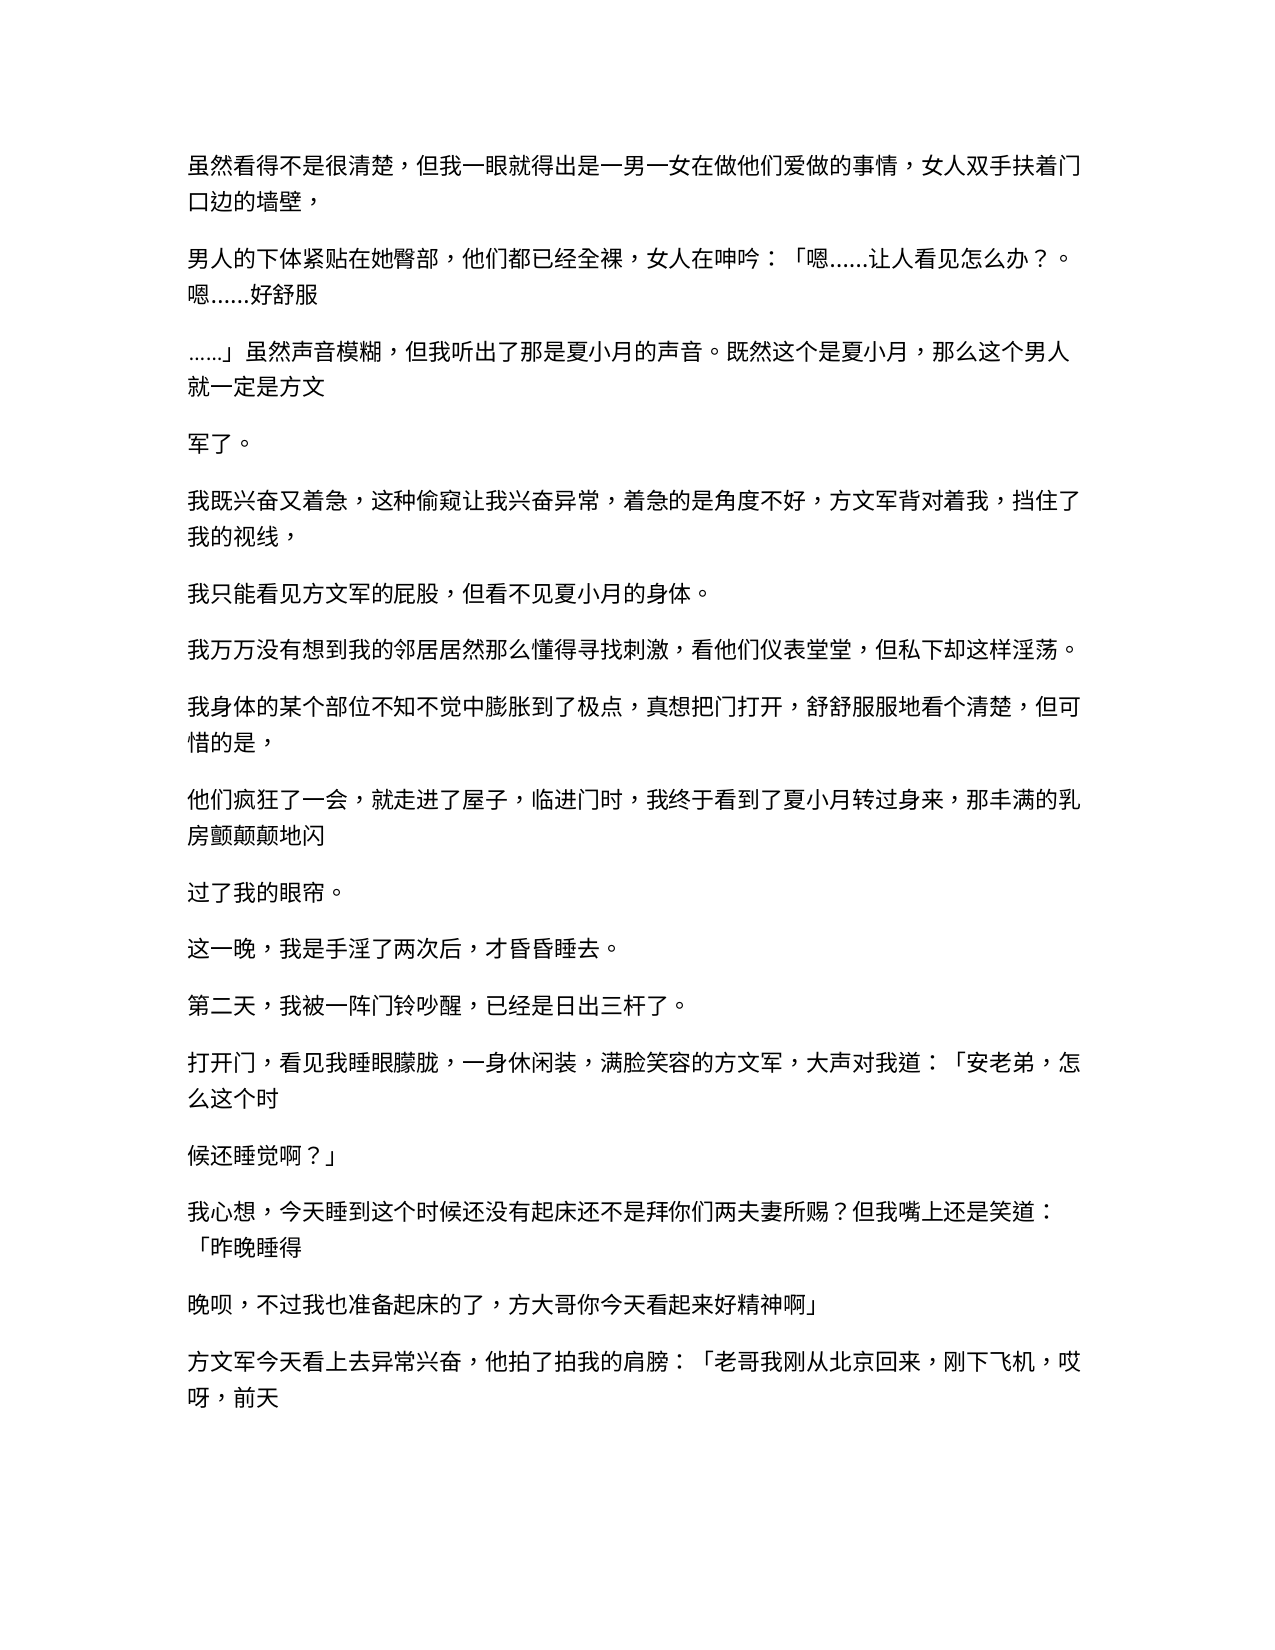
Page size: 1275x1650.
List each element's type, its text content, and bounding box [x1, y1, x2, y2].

text 虽然看得不是很清楚，但我一眼就得出是一男一女在做他们爱做的事情，女人双手扶着门口边的墙壁， [187, 150, 1087, 217]
text 方文军今天看上去异常兴奋，他拍了拍我的肩膀：「老哥我刚从北京回来，刚下飞机，哎呀，前天 [187, 1346, 1087, 1413]
text ……」虽然声音模糊，但我听出了那是夏小月的声音。既然这个是夏小月，那么这个男人就一定是方文 [187, 335, 1087, 403]
text 我只能看见方文军的屁股，但看不见夏小月的身体。 [187, 578, 1087, 609]
text 打开门，看见我睡眼朦胧，一身休闲装，满脸笑容的方文军，大声对我道：「安老弟，怎么这个时 [187, 1047, 1087, 1114]
text 军了。 [187, 428, 1087, 459]
text 候还睡觉啊？」 [187, 1139, 1087, 1171]
text 这一晚，我是手淫了两次后，才昏昏睡去。 [187, 933, 1087, 964]
text 我既兴奋又着急，这种偷窥让我兴奋异常，着急的是角度不好，方文军背对着我，挡住了我的视线， [187, 485, 1087, 552]
text 男人的下体紧贴在她臀部，他们都已经全裸，女人在呻吟：「嗯……让人看见怎么办？。嗯……好舒服 [187, 243, 1087, 310]
text 我身体的某个部位不知不觉中膨胀到了极点，真想把门打开，舒舒服服地看个清楚，但可惜的是， [187, 691, 1087, 758]
text 我万万没有想到我的邻居居然那么懂得寻找刺激，看他们仪表堂堂，但私下却这样淫荡。 [187, 634, 1087, 666]
text 我心想，今天睡到这个时候还没有起床还不是拜你们两夫妻所赐？但我嘴上还是笑道：「昨晚睡得 [187, 1196, 1087, 1263]
text 他们疯狂了一会，就走进了屋子，临进门时，我终于看到了夏小月转过身来，那丰满的乳房颤颠颠地闪 [187, 784, 1087, 851]
text 过了我的眼帘。 [187, 877, 1087, 908]
text 第二天，我被一阵门铃吵醒，已经是日出三杆了。 [187, 990, 1087, 1021]
text 晚呗，不过我也准备起床的了，方大哥你今天看起来好精神啊」 [187, 1289, 1087, 1320]
